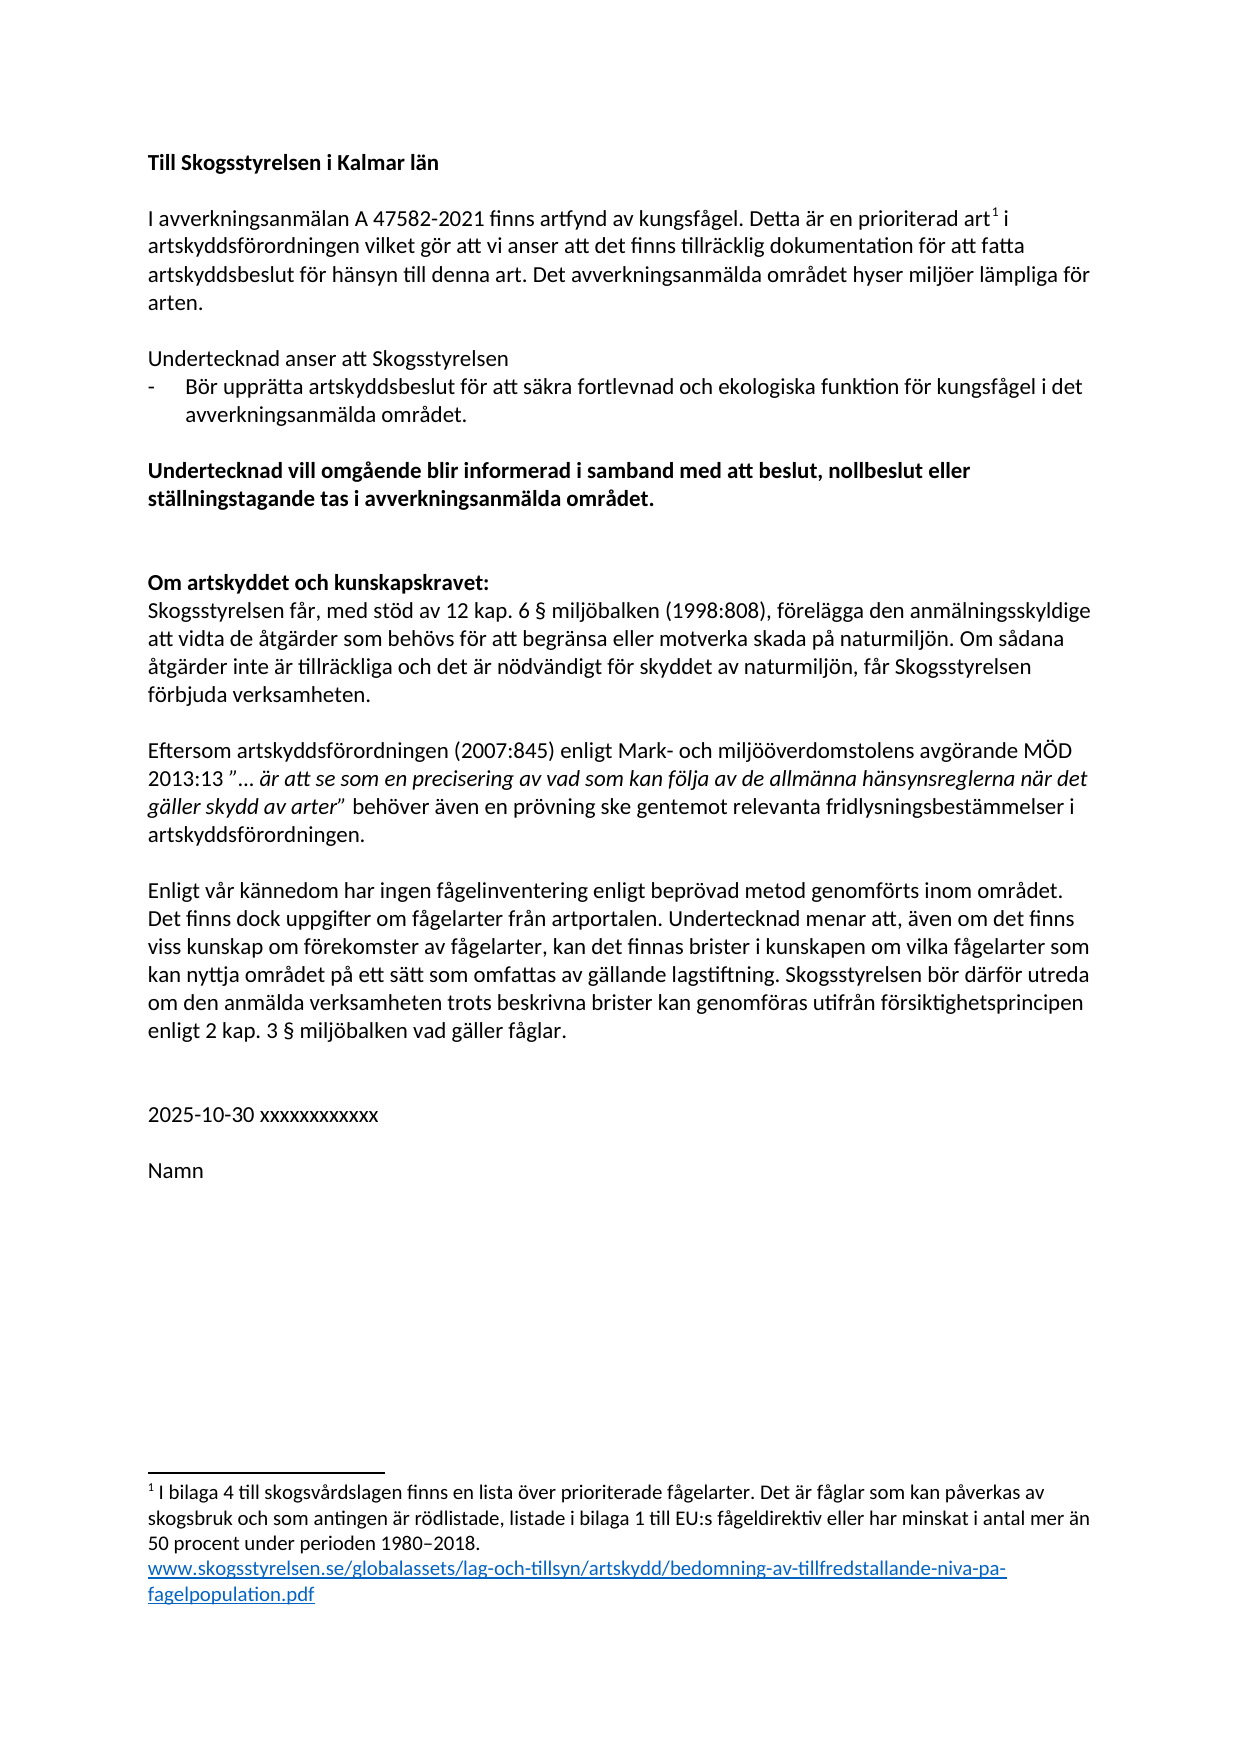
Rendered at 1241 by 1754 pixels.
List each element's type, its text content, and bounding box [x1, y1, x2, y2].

text Om artskyddet och kunskapskravet: [148, 568, 1093, 596]
text Namn [148, 1156, 1093, 1184]
text Undertecknad anser att Skogsstyrelsen [148, 344, 1093, 372]
list Bör upprätta artskyddsbeslut för att säkra fortlevnad och ekologiska funktion för kungsfågel i det avverkningsanmälda området. [148, 372, 1093, 428]
text 2025-10-30 xxxxxxxxxxxx [148, 1100, 1093, 1128]
text Eftersom artskyddsförordningen (2007:845) enligt Mark- och miljööverdomstolens avgörande MÖD 2013:13 ”… är att se som en precisering av vad som kan följa av de allmänna hänsynsreglerna när det [148, 736, 1093, 792]
text Enligt vår kännedom har ingen fågelinventering enligt beprövad metod genomförts inom området. Det finns dock uppgifter om fågelarter från artportalen. Undertecknad menar att, även om det finns viss kunskap om förekomster av fågelarter, kan det finnas brister i kunskapen om vilka fågelarter som kan nyttja området på ett sätt som omfattas av gällande lagstiftning. Skogsstyrelsen bör därför utreda om den anmälda verksamheten trots beskrivna brister kan genomföras utifrån försiktighetsprincipen enligt 2 kap. 3 § miljöbalken vad gäller fåglar. [148, 876, 1093, 1044]
text Skogsstyrelsen får, med stöd av 12 kap. 6 § miljöbalken (1998:808), förelägga den anmälningsskyldige att vidta de åtgärder som behövs för att begränsa eller motverka skada på naturmiljön. Om sådana åtgärder inte är tillräckliga och det är nödvändigt för skyddet av naturmiljön, får Skogsstyrelsen förbjuda verksamheten. [148, 596, 1093, 708]
text gäller skydd av arter” behöver även en prövning ske gentemot relevanta fridlysningsbestämmelser i artskyddsförordningen. [148, 792, 1093, 848]
text Till Skogsstyrelsen i Kalmar län [148, 148, 1093, 176]
text I avverkningsanmälan A 47582-2021 finns artfynd av kungsfågel. Detta är en prioriterad art i artskyddsförordningen vilket gör att vi anser att det finns tillräcklig dokumentation för att fatta artskyddsbeslut för hänsyn till denna art. Det avverkningsanmälda området hyser miljöer lämpliga för arten. [148, 204, 1093, 316]
text Undertecknad vill omgående blir informerad i samband med att beslut, nollbeslut eller ställningstagande tas i avverkningsanmälda området. [148, 456, 1093, 512]
